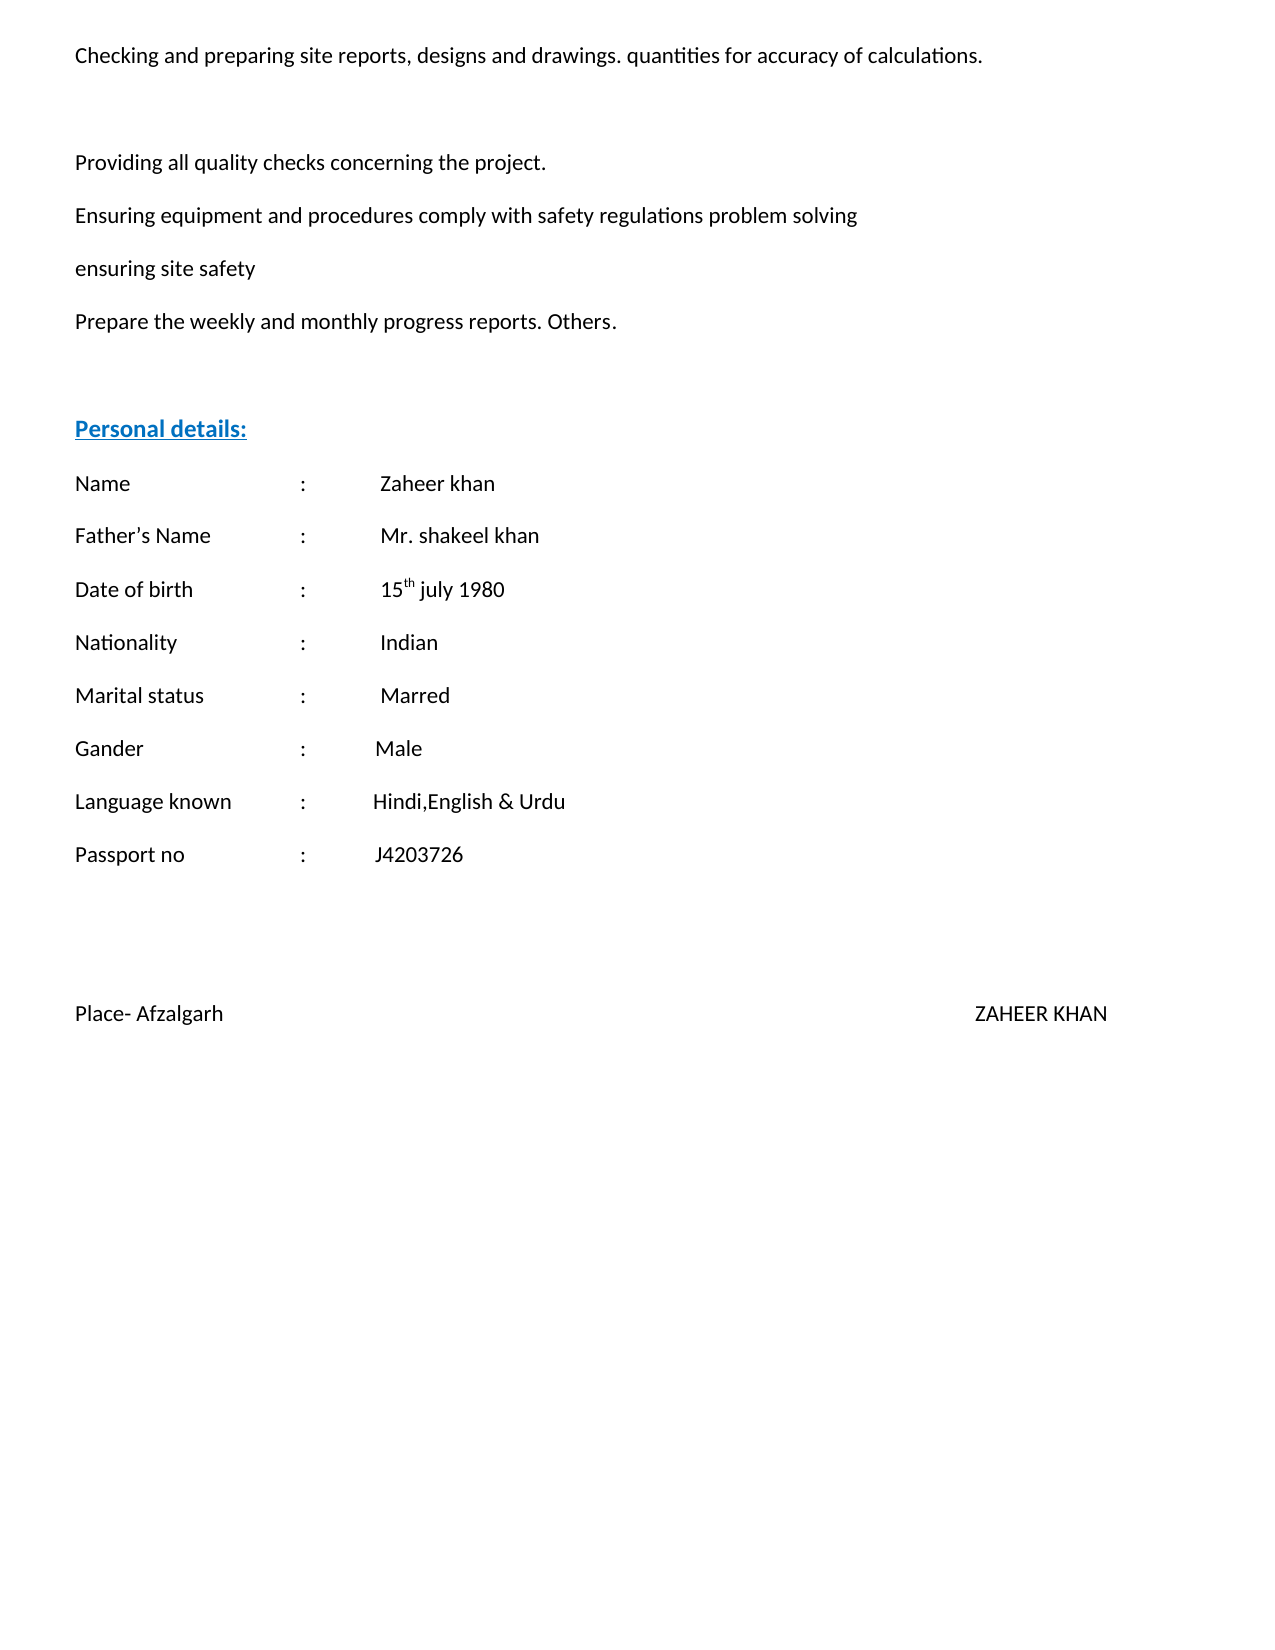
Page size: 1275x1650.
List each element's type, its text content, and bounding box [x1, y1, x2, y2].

text Place- Afzalgarh ZAHEER KHAN [75, 999, 1200, 1027]
